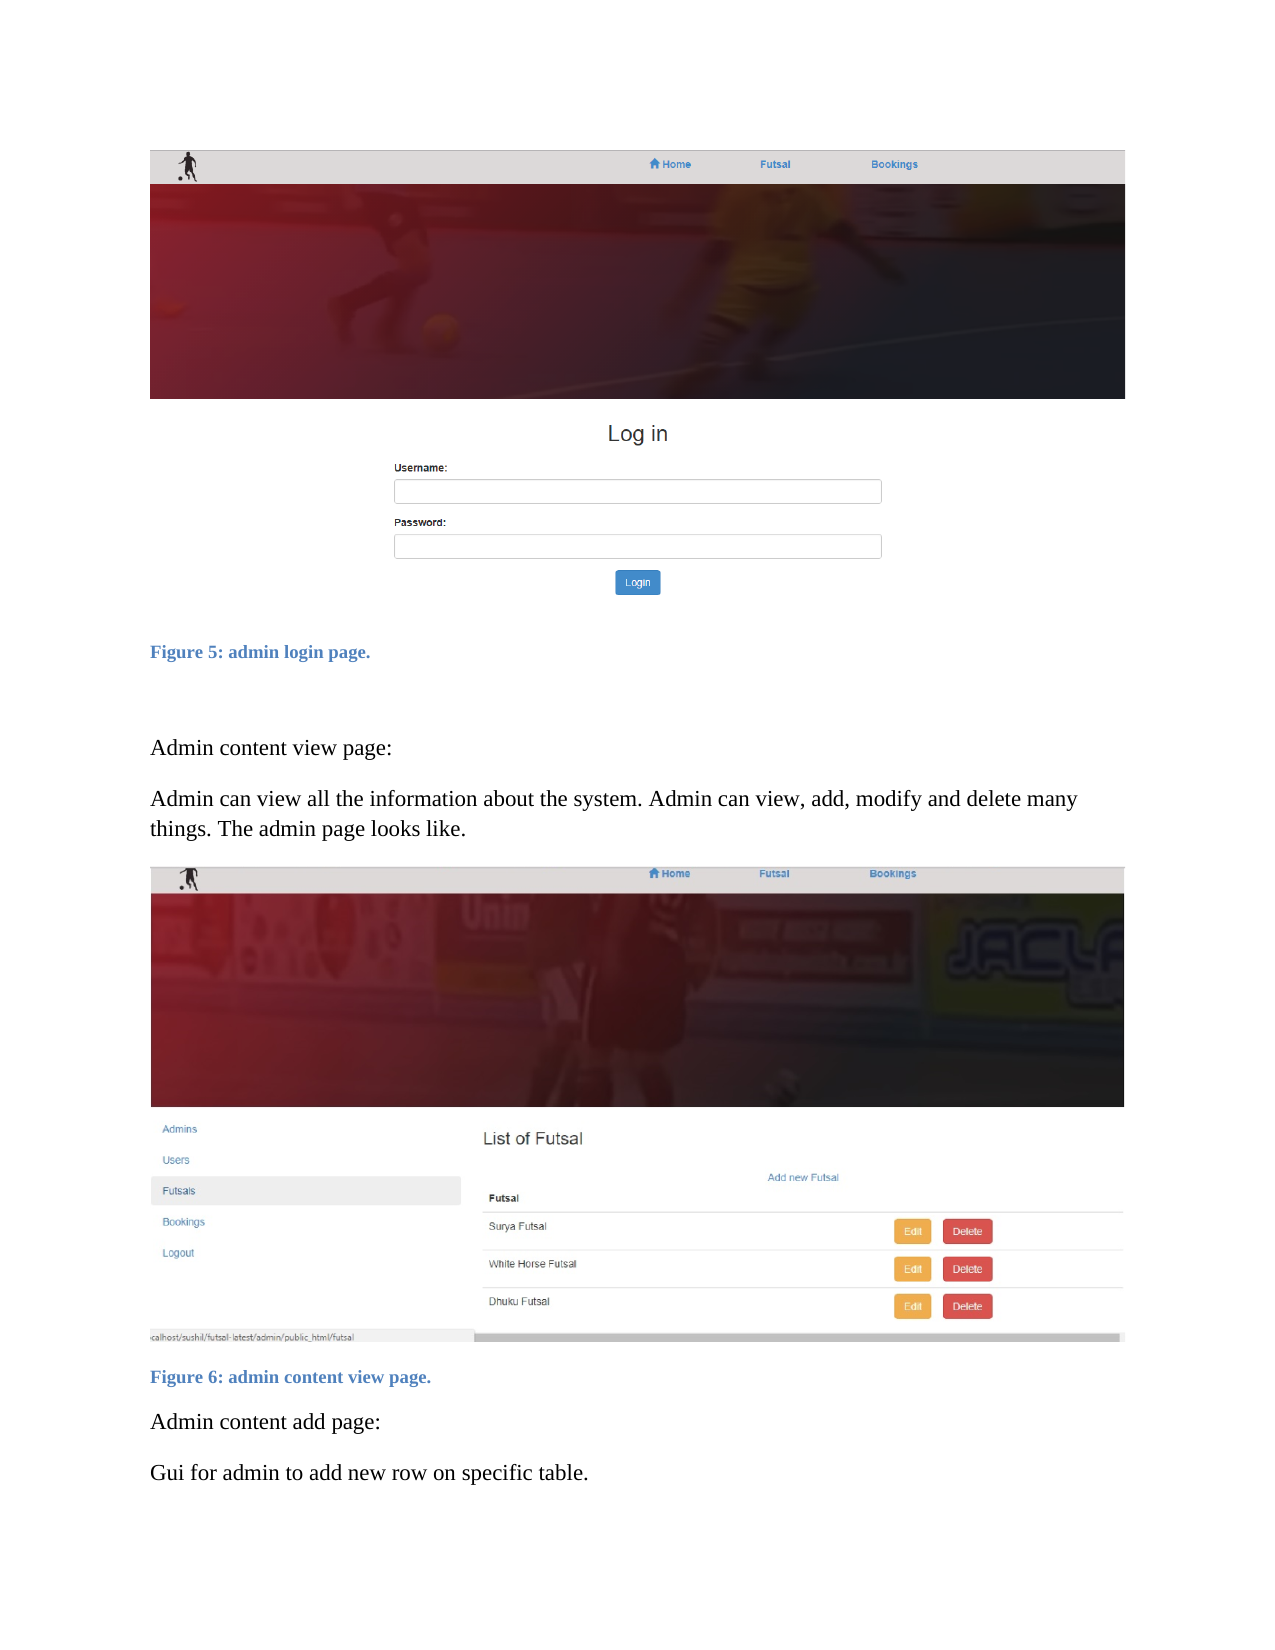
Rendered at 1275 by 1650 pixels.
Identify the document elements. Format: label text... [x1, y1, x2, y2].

text Admin can view all the information about the system. Admin can view, add, modify and delete many things. The admin page looks like. [150, 785, 1125, 842]
picture [150, 150, 1125, 617]
picture [150, 866, 1125, 1342]
text Figure 5: admin login page. [150, 641, 1125, 662]
text Gui for admin to add new row on specific table. [150, 1459, 1125, 1486]
text Figure 6: admin content view page. [150, 1366, 1125, 1387]
text Admin content view page: [150, 734, 1125, 761]
text Admin content add page: [150, 1408, 1125, 1435]
